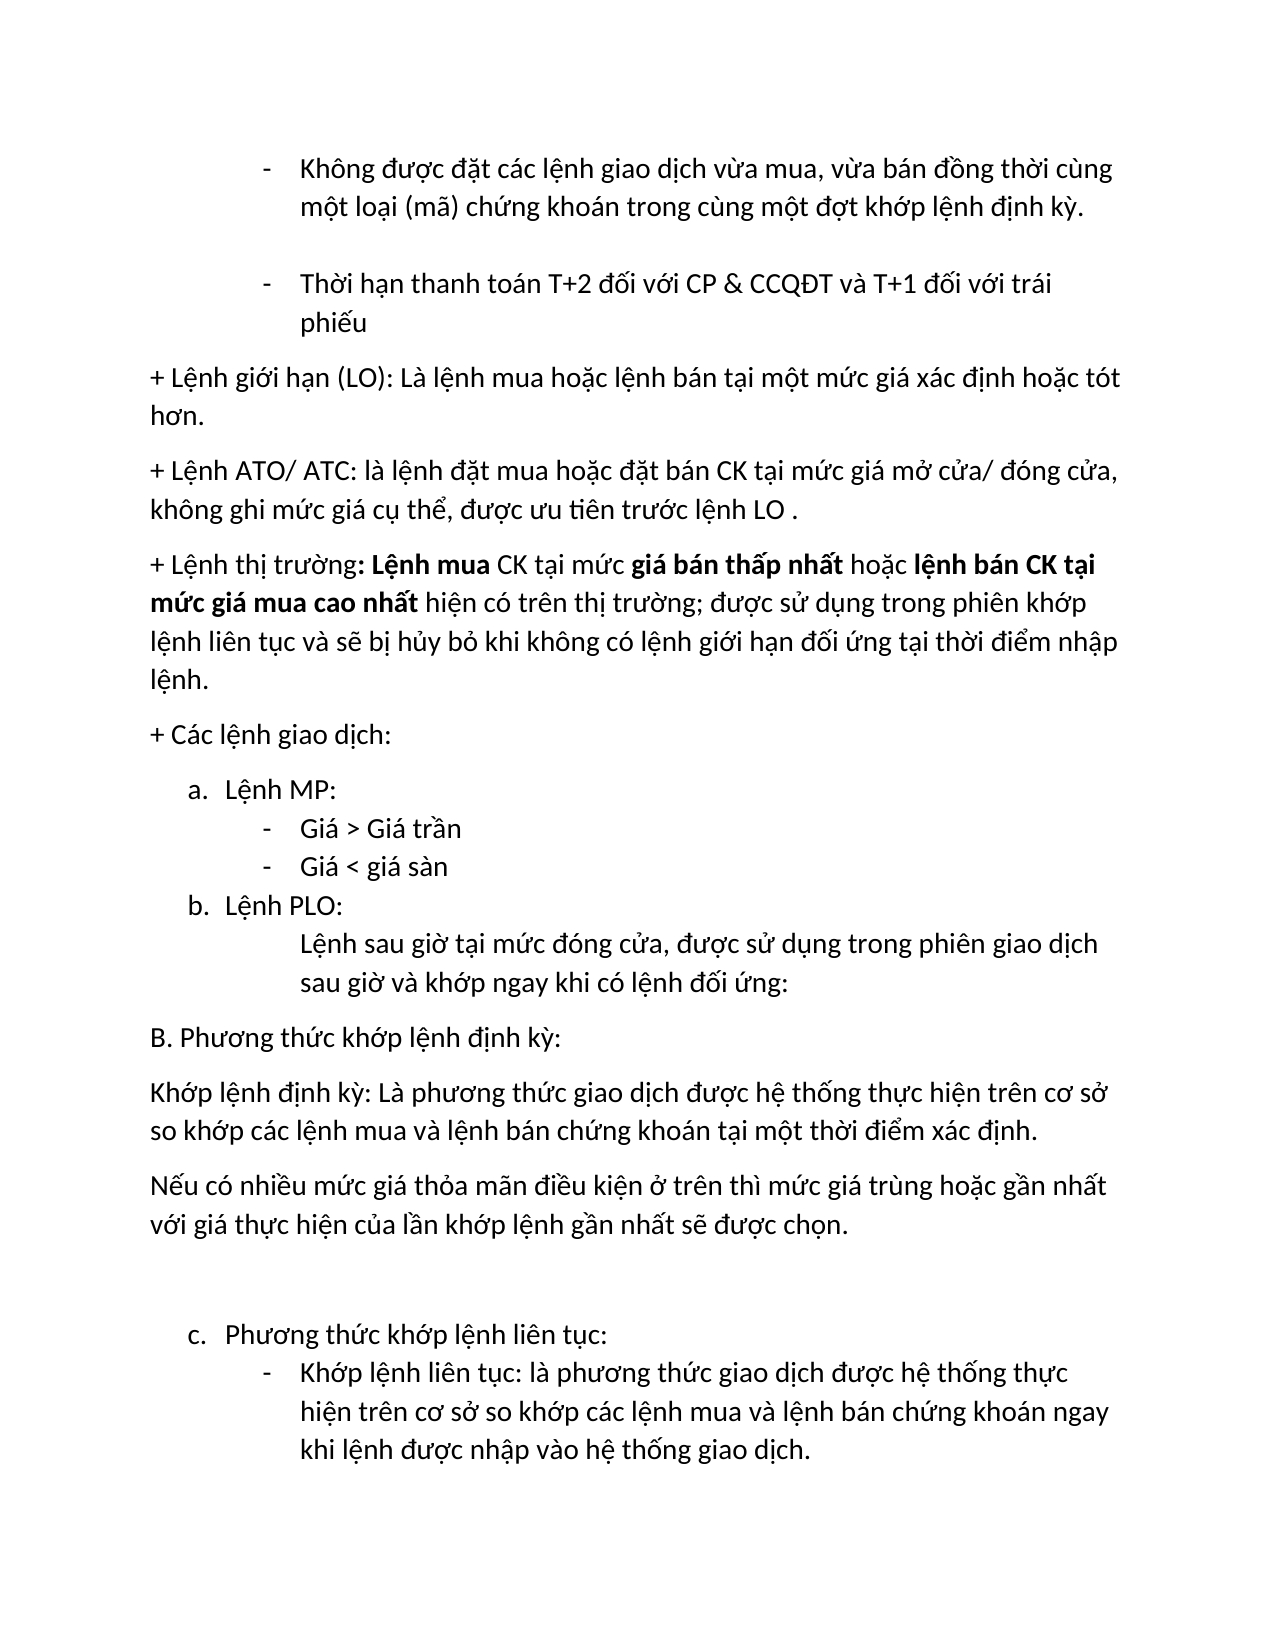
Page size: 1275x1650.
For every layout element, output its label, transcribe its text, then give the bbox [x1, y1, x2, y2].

text Nếu có nhiều mức giá thỏa mãn điều kiện ở trên thì mức giá trùng hoặc gần nhất với giá thực hiện của lần khớp lệnh gần nhất sẽ được chọn. [150, 1167, 1125, 1241]
text + Lệnh ATO/ ATC: là lệnh đặt mua hoặc đặt bán CK tại mức giá mở cửa/ đóng cửa, không ghi mức giá cụ thể, được ưu tiên trước lệnh LO . [150, 452, 1125, 526]
list Lệnh PLO: [187, 887, 1125, 922]
text + Các lệnh giao dịch: [150, 716, 1125, 752]
list Giá < giá sàn [262, 848, 1125, 884]
text + Lệnh giới hạn (LO): Là lệnh mua hoặc lệnh bán tại một mức giá xác định hoặc tót hơn. [150, 359, 1125, 433]
list Phương thức khớp lệnh liên tục: [187, 1316, 1125, 1352]
text + Lệnh thị trường: Lệnh mua CK tại mức giá bán thấp nhất hoặc lệnh bán CK tại mức giá mua cao nhất hiện có trên thị trường; được sử dụng trong phiên khớp lệnh liên tục và sẽ bị hủy bỏ khi không có lệnh giới hạn đối ứng tại thời điểm nhập lệnh. [150, 546, 1125, 697]
text B. Phương thức khớp lệnh định kỳ: [150, 1019, 1125, 1054]
list Lệnh sau giờ tại mức đóng cửa, được sử dụng trong phiên giao dịch sau giờ và khớp ngay khi có lệnh đối ứng: [300, 925, 1125, 999]
list Không được đặt các lệnh giao dịch vừa mua, vừa bán đồng thời cùng một loại (mã) chứng khoán trong cùng một đợt khớp lệnh định kỳ. [262, 150, 1125, 224]
list Giá > Giá trần [262, 810, 1125, 846]
list Thời hạn thanh toán T+2 đối với CP & CCQĐT và T+1 đối với trái phiếu [262, 265, 1125, 339]
text Khớp lệnh định kỳ: Là phương thức giao dịch được hệ thống thực hiện trên cơ sở so khớp các lệnh mua và lệnh bán chứng khoán tại một thời điểm xác định. [150, 1074, 1125, 1148]
list Lệnh MP: [187, 771, 1125, 807]
list Khớp lệnh liên tục: là phương thức giao dịch được hệ thống thực hiện trên cơ sở so khớp các lệnh mua và lệnh bán chứng khoán ngay khi lệnh được nhập vào hệ thống giao dịch. [262, 1354, 1125, 1467]
